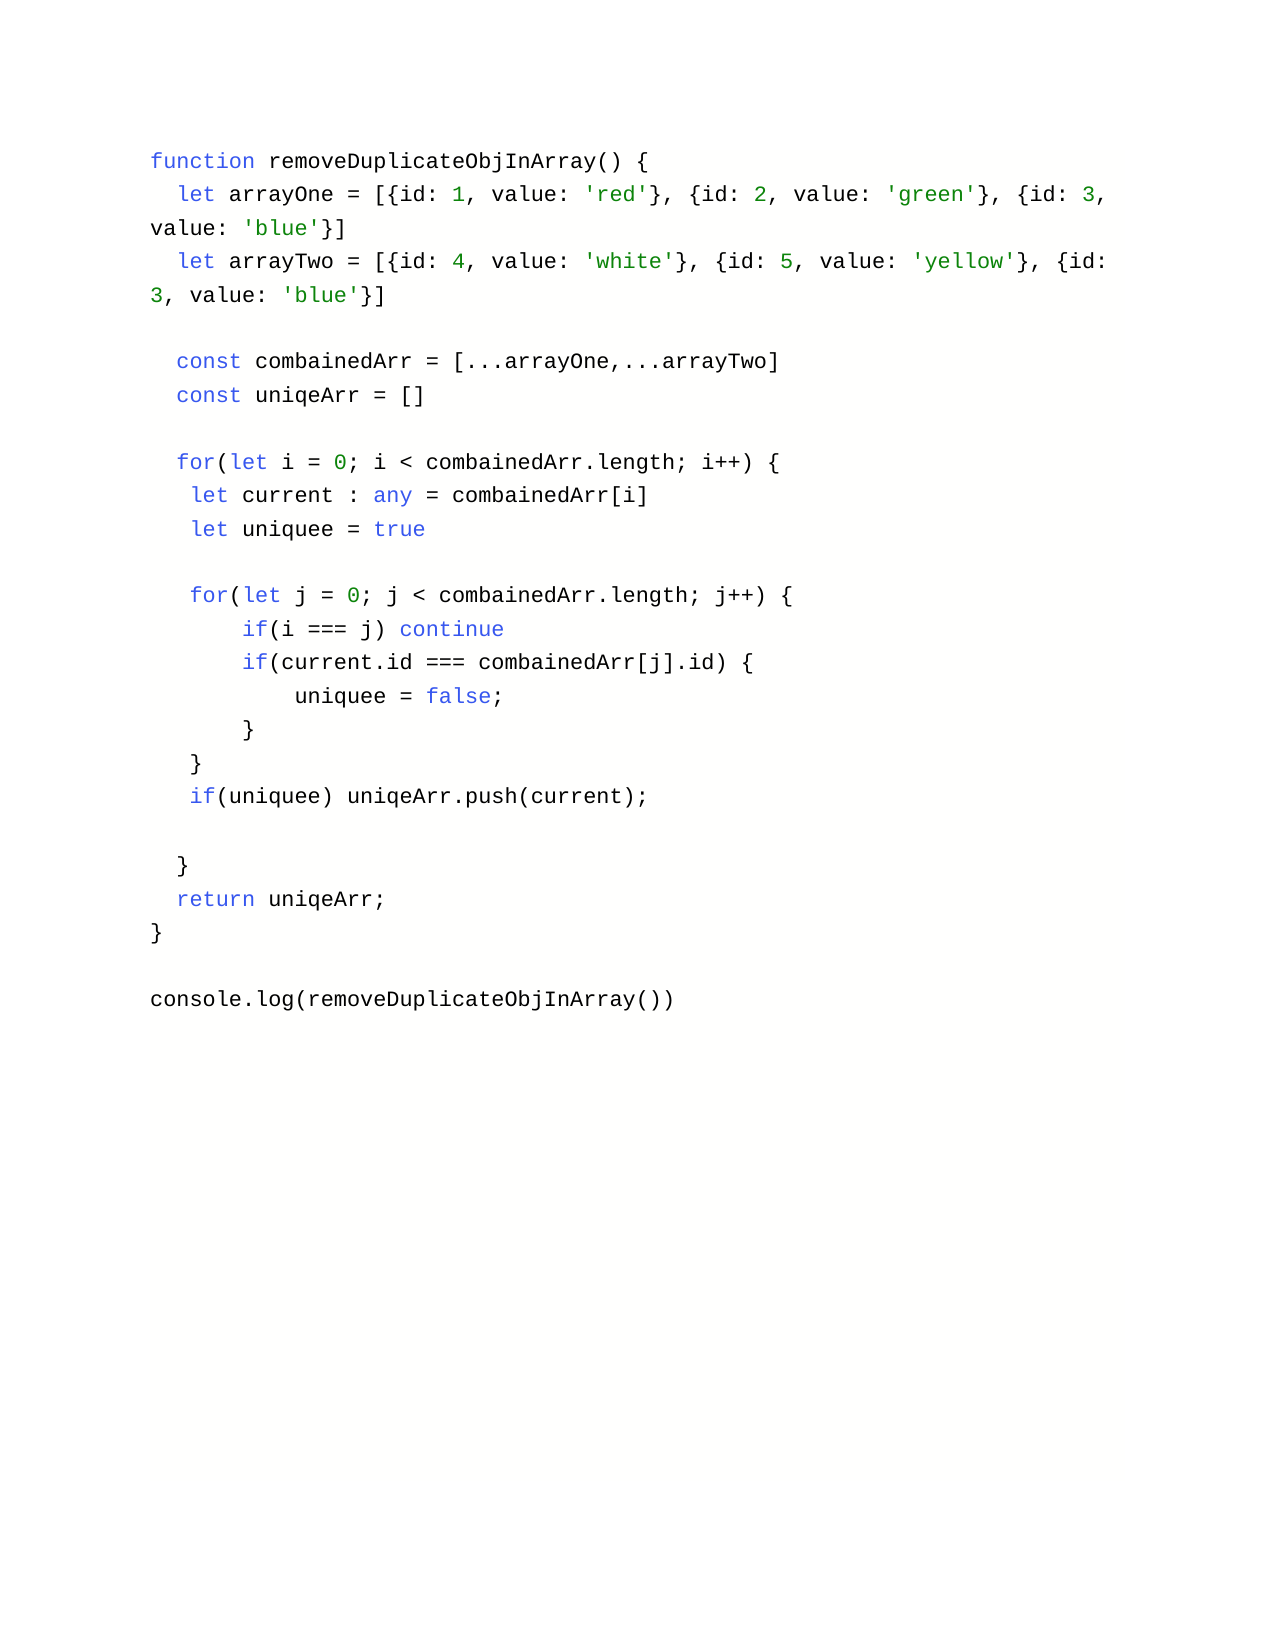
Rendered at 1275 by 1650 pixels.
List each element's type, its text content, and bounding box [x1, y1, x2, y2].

text let uniquee = true [150, 518, 1125, 543]
text function removeDuplicateObjInArray() { [150, 150, 1125, 175]
text } [150, 752, 1125, 777]
text uniquee = false; [150, 685, 1125, 710]
text if(i === j) continue [150, 618, 1125, 643]
text if(uniquee) uniqeArr.push(current); [150, 785, 1125, 810]
text if(current.id === combainedArr[j].id) { [150, 652, 1125, 676]
text } [150, 854, 1125, 879]
text for(let i = 0; i < combainedArr.length; i++) { [150, 451, 1125, 476]
text console.log(removeDuplicateObjInArray()) [150, 988, 1125, 1013]
text return uniqeArr; [150, 888, 1125, 912]
text const uniqeArr = [] [150, 384, 1125, 409]
text let arrayOne = [{id: 1, value: 'red'}, {id: 2, value: 'green'}, {id: 3, value: 'blue'}] [150, 183, 1125, 242]
text let arrayTwo = [{id: 4, value: 'white'}, {id: 5, value: 'yellow'}, {id: 3, value: 'blue'}] [150, 250, 1125, 308]
text for(let j = 0; j < combainedArr.length; j++) { [150, 585, 1125, 609]
text } [150, 921, 1125, 946]
text } [150, 718, 1125, 743]
text const combainedArr = [...arrayOne,...arrayTwo] [150, 351, 1125, 375]
text let current : any = combainedArr[i] [150, 484, 1125, 509]
